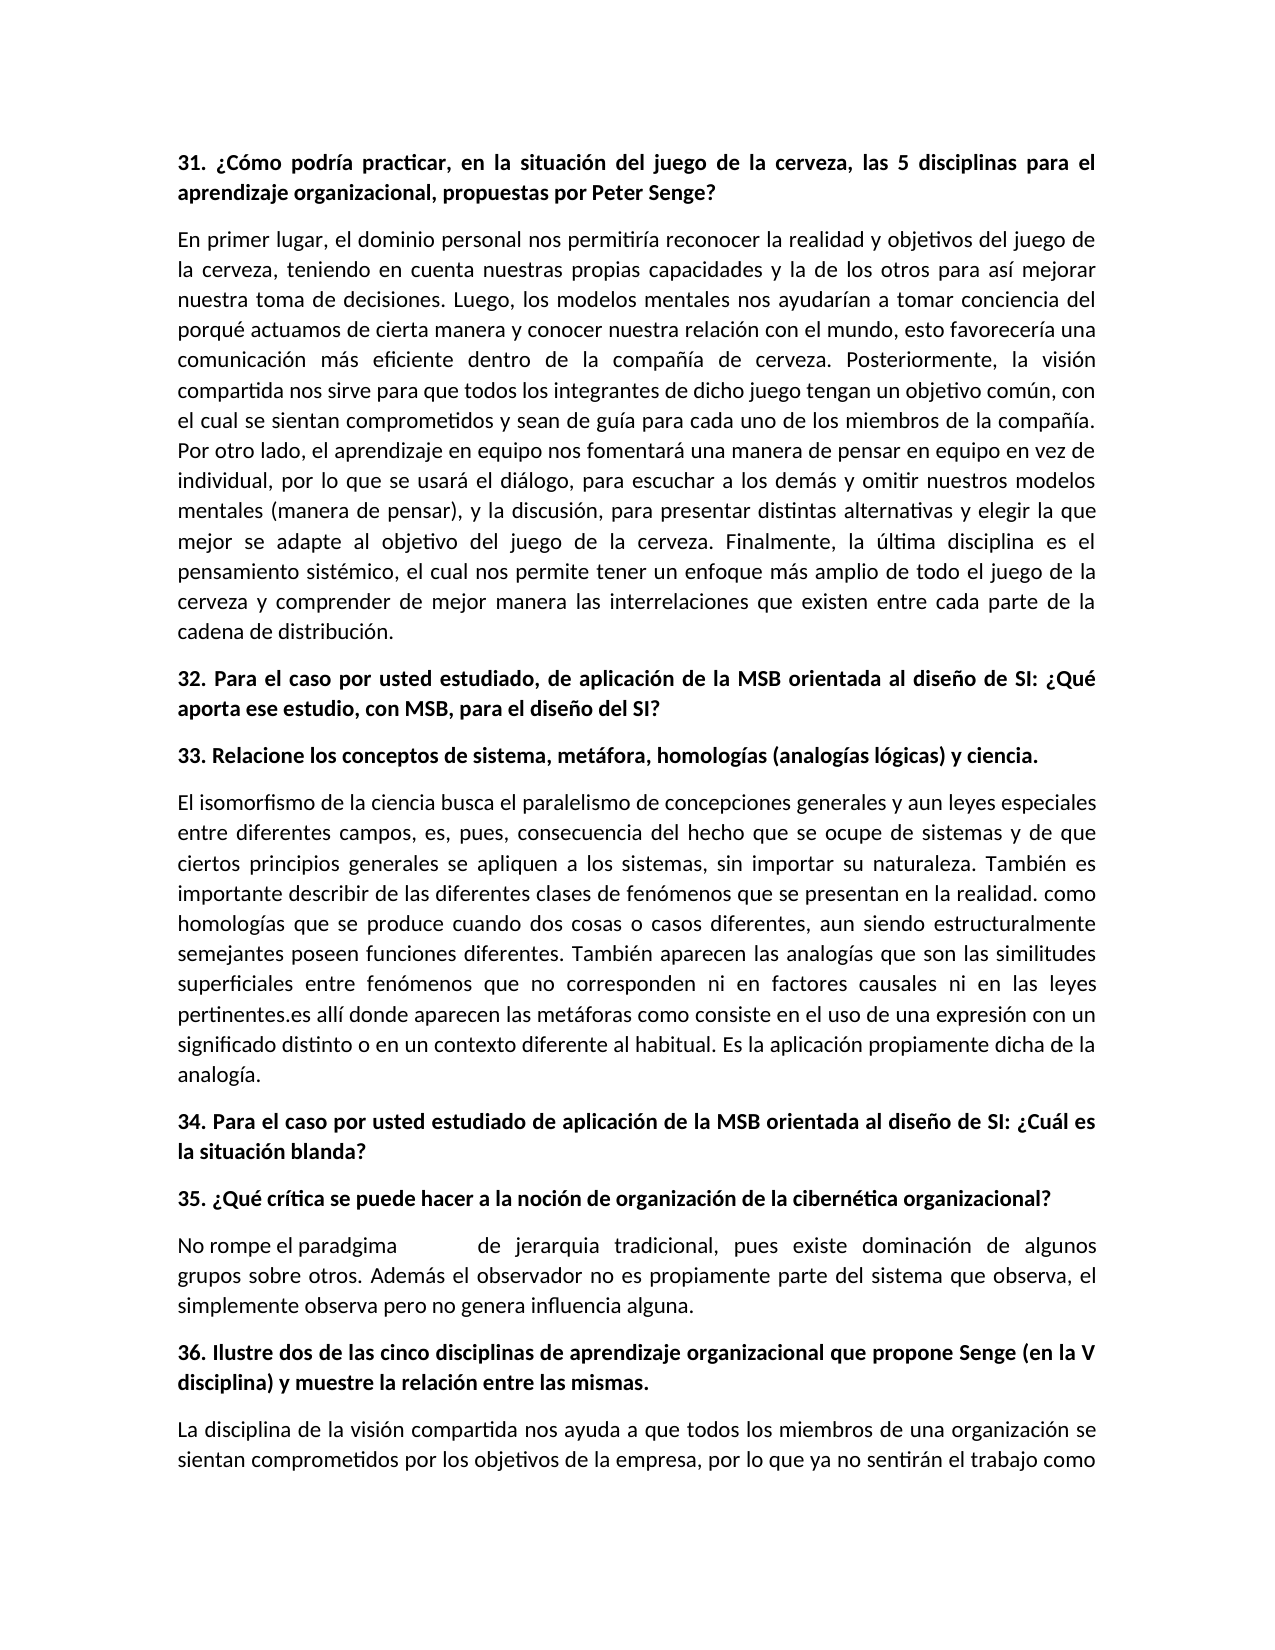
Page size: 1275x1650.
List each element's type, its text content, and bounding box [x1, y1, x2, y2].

text 35. ¿Qué crítica se puede hacer a la noción de organización de la cibernética organizacional? [177, 1184, 1098, 1212]
text 32. Para el caso por usted estudiado, de aplicación de la MSB orientada al diseño de SI: ¿Qué aporta ese estudio, con MSB, para el diseño del SI? [177, 664, 1098, 722]
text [177, 1415, 1098, 1473]
text 36. Ilustre dos de las cinco disciplinas de aprendizaje organizacional que propone Senge (en la V disciplina) y muestre la relación entre las mismas. [177, 1338, 1098, 1396]
text El isomorfismo de la ciencia busca el paralelismo de concepciones generales y aun leyes especiales entre diferentes campos, es, pues, consecuencia del hecho que se ocupe de sistemas y de que ciertos principios generales se apliquen a los sistemas, sin importar su naturaleza. También es importante describir de las diferentes clases de fenómenos que se presentan en la realidad. como homologías que se produce cuando dos cosas o casos diferentes, aun siendo estructuralmente semejantes poseen funciones diferentes. También aparecen las analogías que son las similitudes superficiales entre fenómenos que no corresponden ni en factores causales ni en las leyes pertinentes.es allí donde aparecen las metáforas como consiste en el uso de una expresión con un significado distinto o en un contexto diferente al habitual. Es la aplicación propiamente dicha de la analogía. [177, 788, 1098, 1088]
text 31. ¿Cómo podría practicar, en la situación del juego de la cerveza, las 5 disciplinas para el aprendizaje organizacional, propuestas por Peter Senge? [177, 148, 1098, 206]
text En primer lugar, el dominio personal nos permitiría reconocer la realidad y objetivos del juego de la cerveza, teniendo en cuenta nuestras propias capacidades y la de los otros para así mejorar nuestra toma de decisiones. Luego, los modelos mentales nos ayudarían a tomar conciencia del porqué actuamos de cierta manera y conocer nuestra relación con el mundo, esto favorecería una comunicación más eficiente dentro de la compañía de cerveza. Posteriormente, la visión compartida nos sirve para que todos los integrantes de dicho juego tengan un objetivo común, con el cual se sientan comprometidos y sean de guía para cada uno de los miembros de la compañía. Por otro lado, el aprendizaje en equipo nos fomentará una manera de pensar en equipo en vez de individual, por lo que se usará el diálogo, para escuchar a los demás y omitir nuestros modelos mentales (manera de pensar), y la discusión, para presentar distintas alternativas y elegir la que mejor se adapte al objetivo del juego de la cerveza. Finalmente, la última disciplina es el pensamiento sistémico, el cual nos permite tener un enfoque más amplio de todo el juego de la cerveza y comprender de mejor manera las interrelaciones que existen entre cada parte de la cadena de distribución. [177, 225, 1098, 645]
text 33. Relacione los conceptos de sistema, metáfora, homologías (analogías lógicas) y ciencia. [177, 741, 1098, 769]
text 34. Para el caso por usted estudiado de aplicación de la MSB orientada al diseño de SI: ¿Cuál es la situación blanda? [177, 1107, 1098, 1165]
text No rompe el paradgima de jerarquia tradicional, pues existe dominación de algunos grupos sobre otros. Además el observador no es propiamente parte del sistema que observa, el simplemente observa pero no genera influencia alguna. [177, 1231, 1098, 1319]
